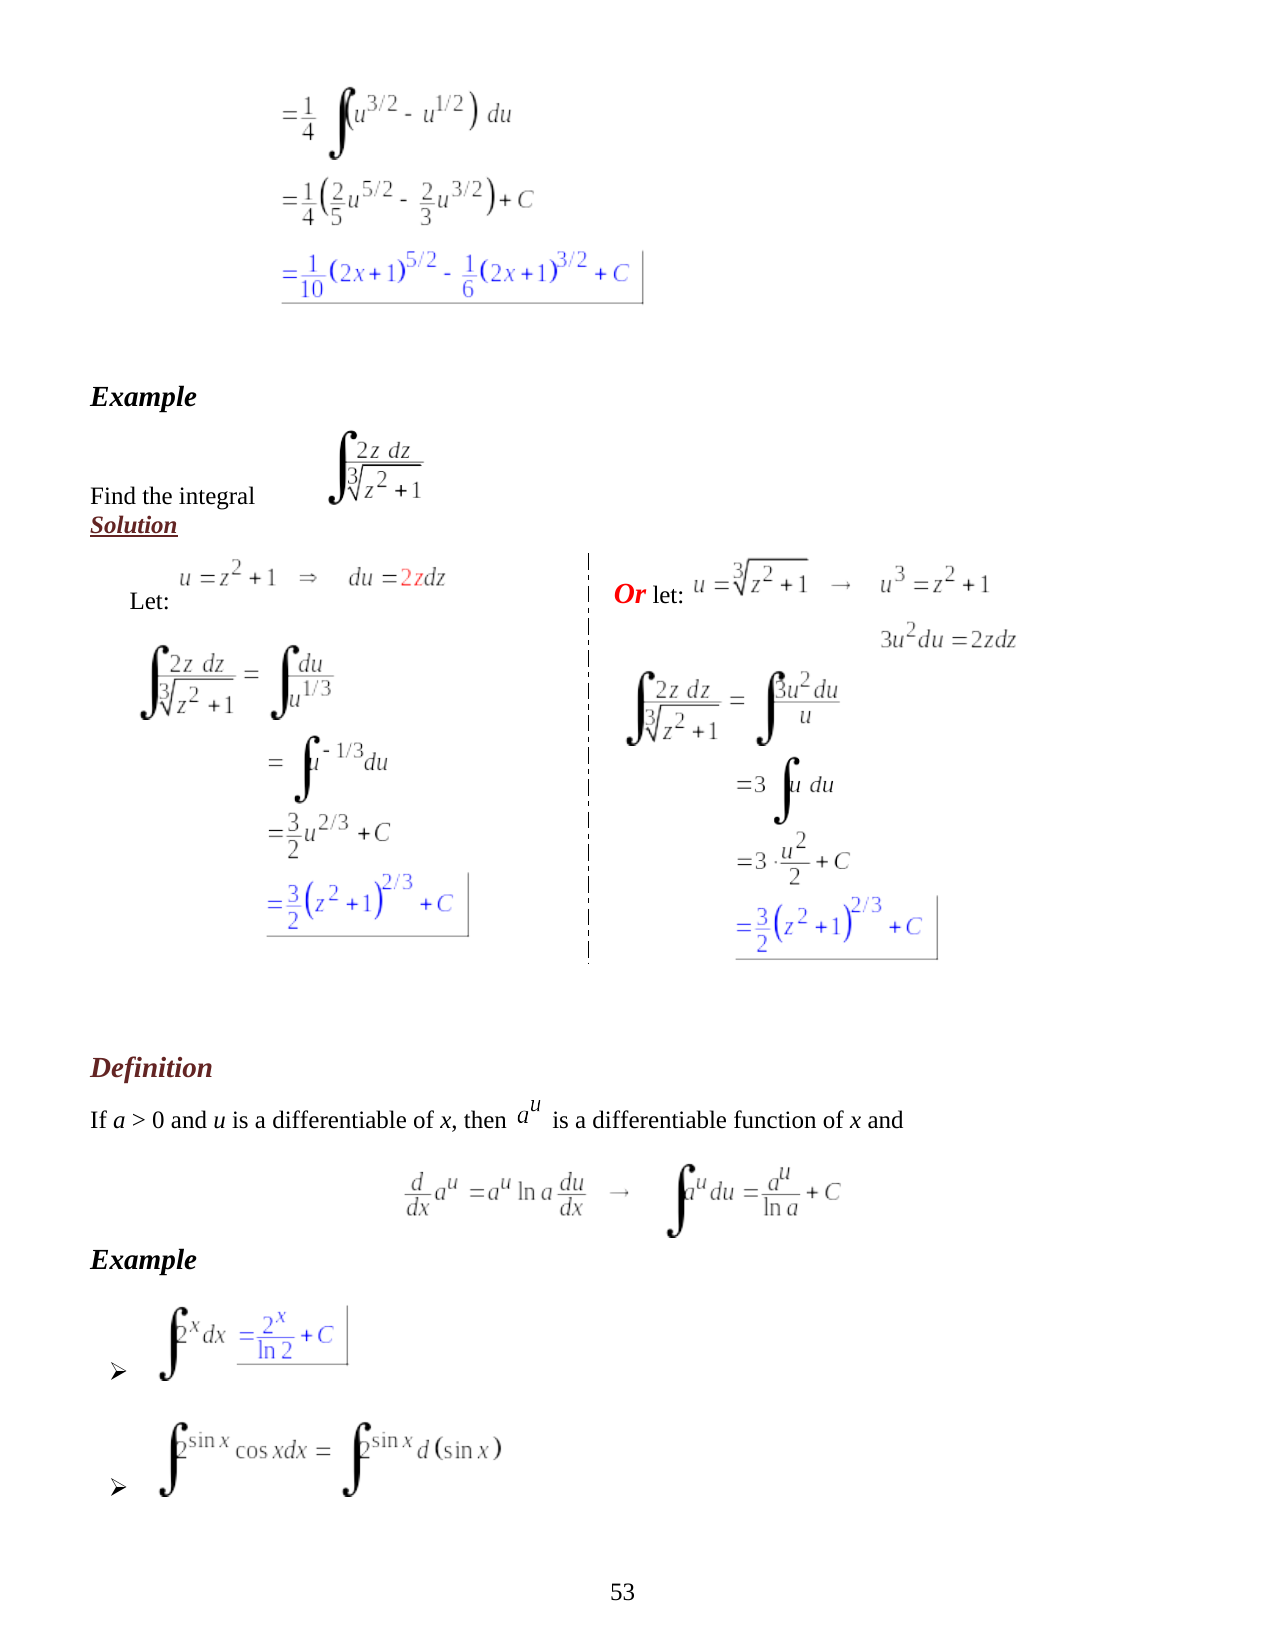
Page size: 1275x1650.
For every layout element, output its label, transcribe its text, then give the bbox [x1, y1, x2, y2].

text Find the integral [90, 417, 1155, 510]
table_header Let: [118, 553, 589, 964]
table_header Or let: [589, 553, 1130, 964]
text Example [90, 379, 1155, 412]
text Example [90, 1242, 1155, 1276]
text If a > 0 and u is a differentiable of x, then is a differentiable function of x and [90, 1089, 1155, 1133]
text Definition [90, 1050, 1155, 1084]
text Solution [90, 510, 1155, 539]
